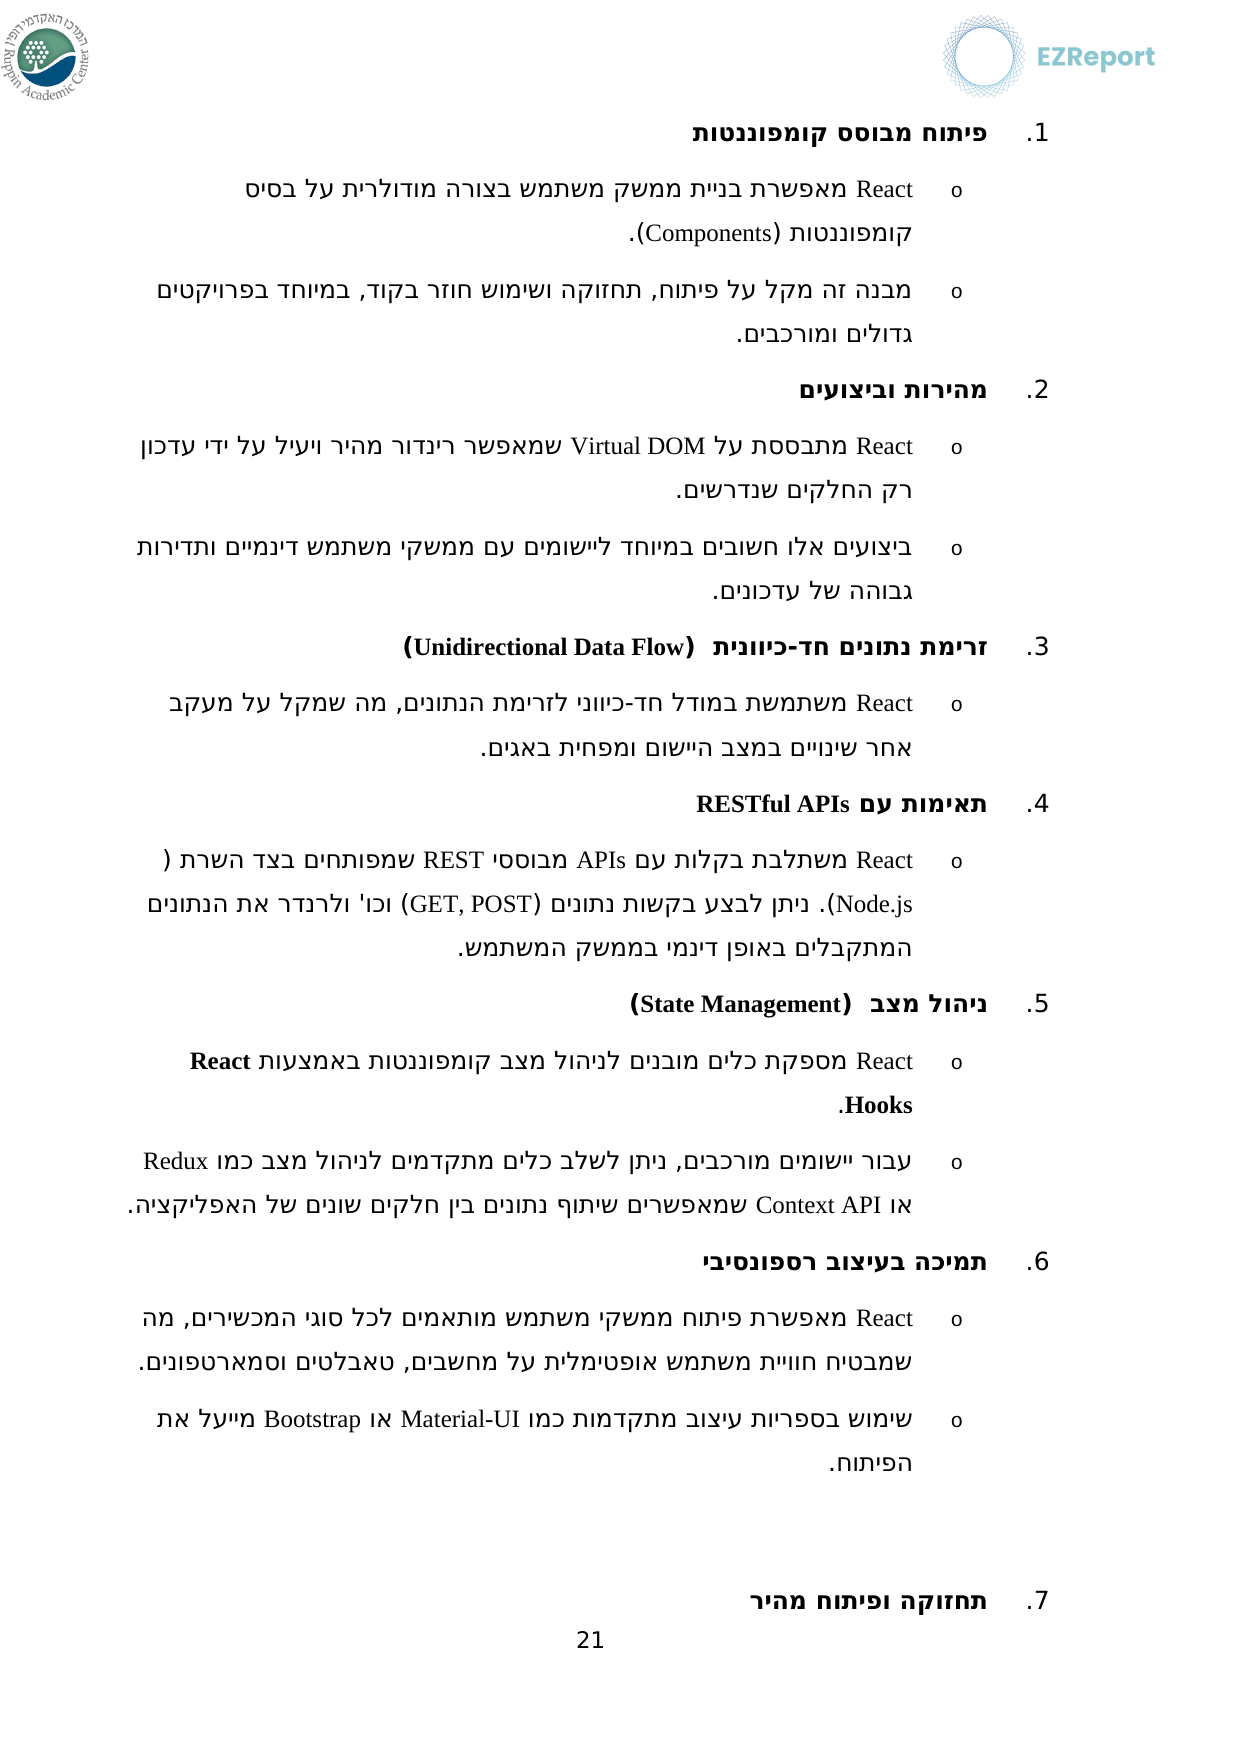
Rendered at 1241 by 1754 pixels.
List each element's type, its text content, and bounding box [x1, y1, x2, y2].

list תחזוקה ופיתוח מהיר [118, 1586, 1026, 1615]
list שימוש בספריות עיצוב מתקדמות כמו Material-UI או Bootstrap מייעל את הפיתוח. [118, 1404, 951, 1560]
list ניהול מצב (State Management) [118, 989, 1026, 1019]
list עבור יישומים מורכבים, ניתן לשלב כלים מתקדמים לניהול מצב כמו Redux או Context API שמאפשרים שיתוף נתונים בין חלקים שונים של האפליקציה. [118, 1146, 951, 1220]
list פיתוח מבוסס קומפוננטות [118, 118, 1026, 147]
list זרימת נתונים חד-כיוונית (Unidirectional Data Flow) [118, 632, 1026, 661]
list React מתבססת על Virtual DOM שמאפשר רינדור מהיר ויעיל על ידי עדכון רק החלקים שנדרשים. [118, 431, 951, 505]
picture [0, 13, 89, 101]
list תמיכה בעיצוב רספונסיבי [118, 1247, 1026, 1276]
picture [943, 15, 1163, 98]
list תאימות עם RESTful APIs [118, 789, 1026, 818]
list React מספקת כלים מובנים לניהול מצב קומפוננטות באמצעות React Hooks. [118, 1046, 951, 1119]
list React מאפשרת פיתוח ממשקי משתמש מותאמים לכל סוגי המכשירים, מה שמבטיח חוויית משתמש אופטימלית על מחשבים, טאבלטים וסמארטפונים. [118, 1303, 951, 1377]
list מבנה זה מקל על פיתוח, תחזוקה ושימוש חוזר בקוד, במיוחד בפרויקטים גדולים ומורכבים. [118, 275, 951, 348]
list React משתמשת במודל חד-כיווני לזרימת הנתונים, מה שמקל על מעקב אחר שינויים במצב היישום ומפחית באגים. [118, 688, 951, 762]
list מהירות וביצועים [118, 375, 1026, 404]
list ביצועים אלו חשובים במיוחד ליישומים עם ממשקי משתמש דינמיים ותדירות גבוהה של עדכונים. [118, 532, 951, 605]
list React מאפשרת בניית ממשק משתמש בצורה מודולרית על בסיס קומפוננטות (Components). [118, 174, 951, 248]
list React משתלבת בקלות עם APIs מבוססי REST שמפותחים בצד השרת (Node.js). ניתן לבצע בקשות נתונים (GET, POST) וכו' ולרנדר את הנתונים המתקבלים באופן דינמי בממשק המשתמש. [118, 845, 951, 962]
